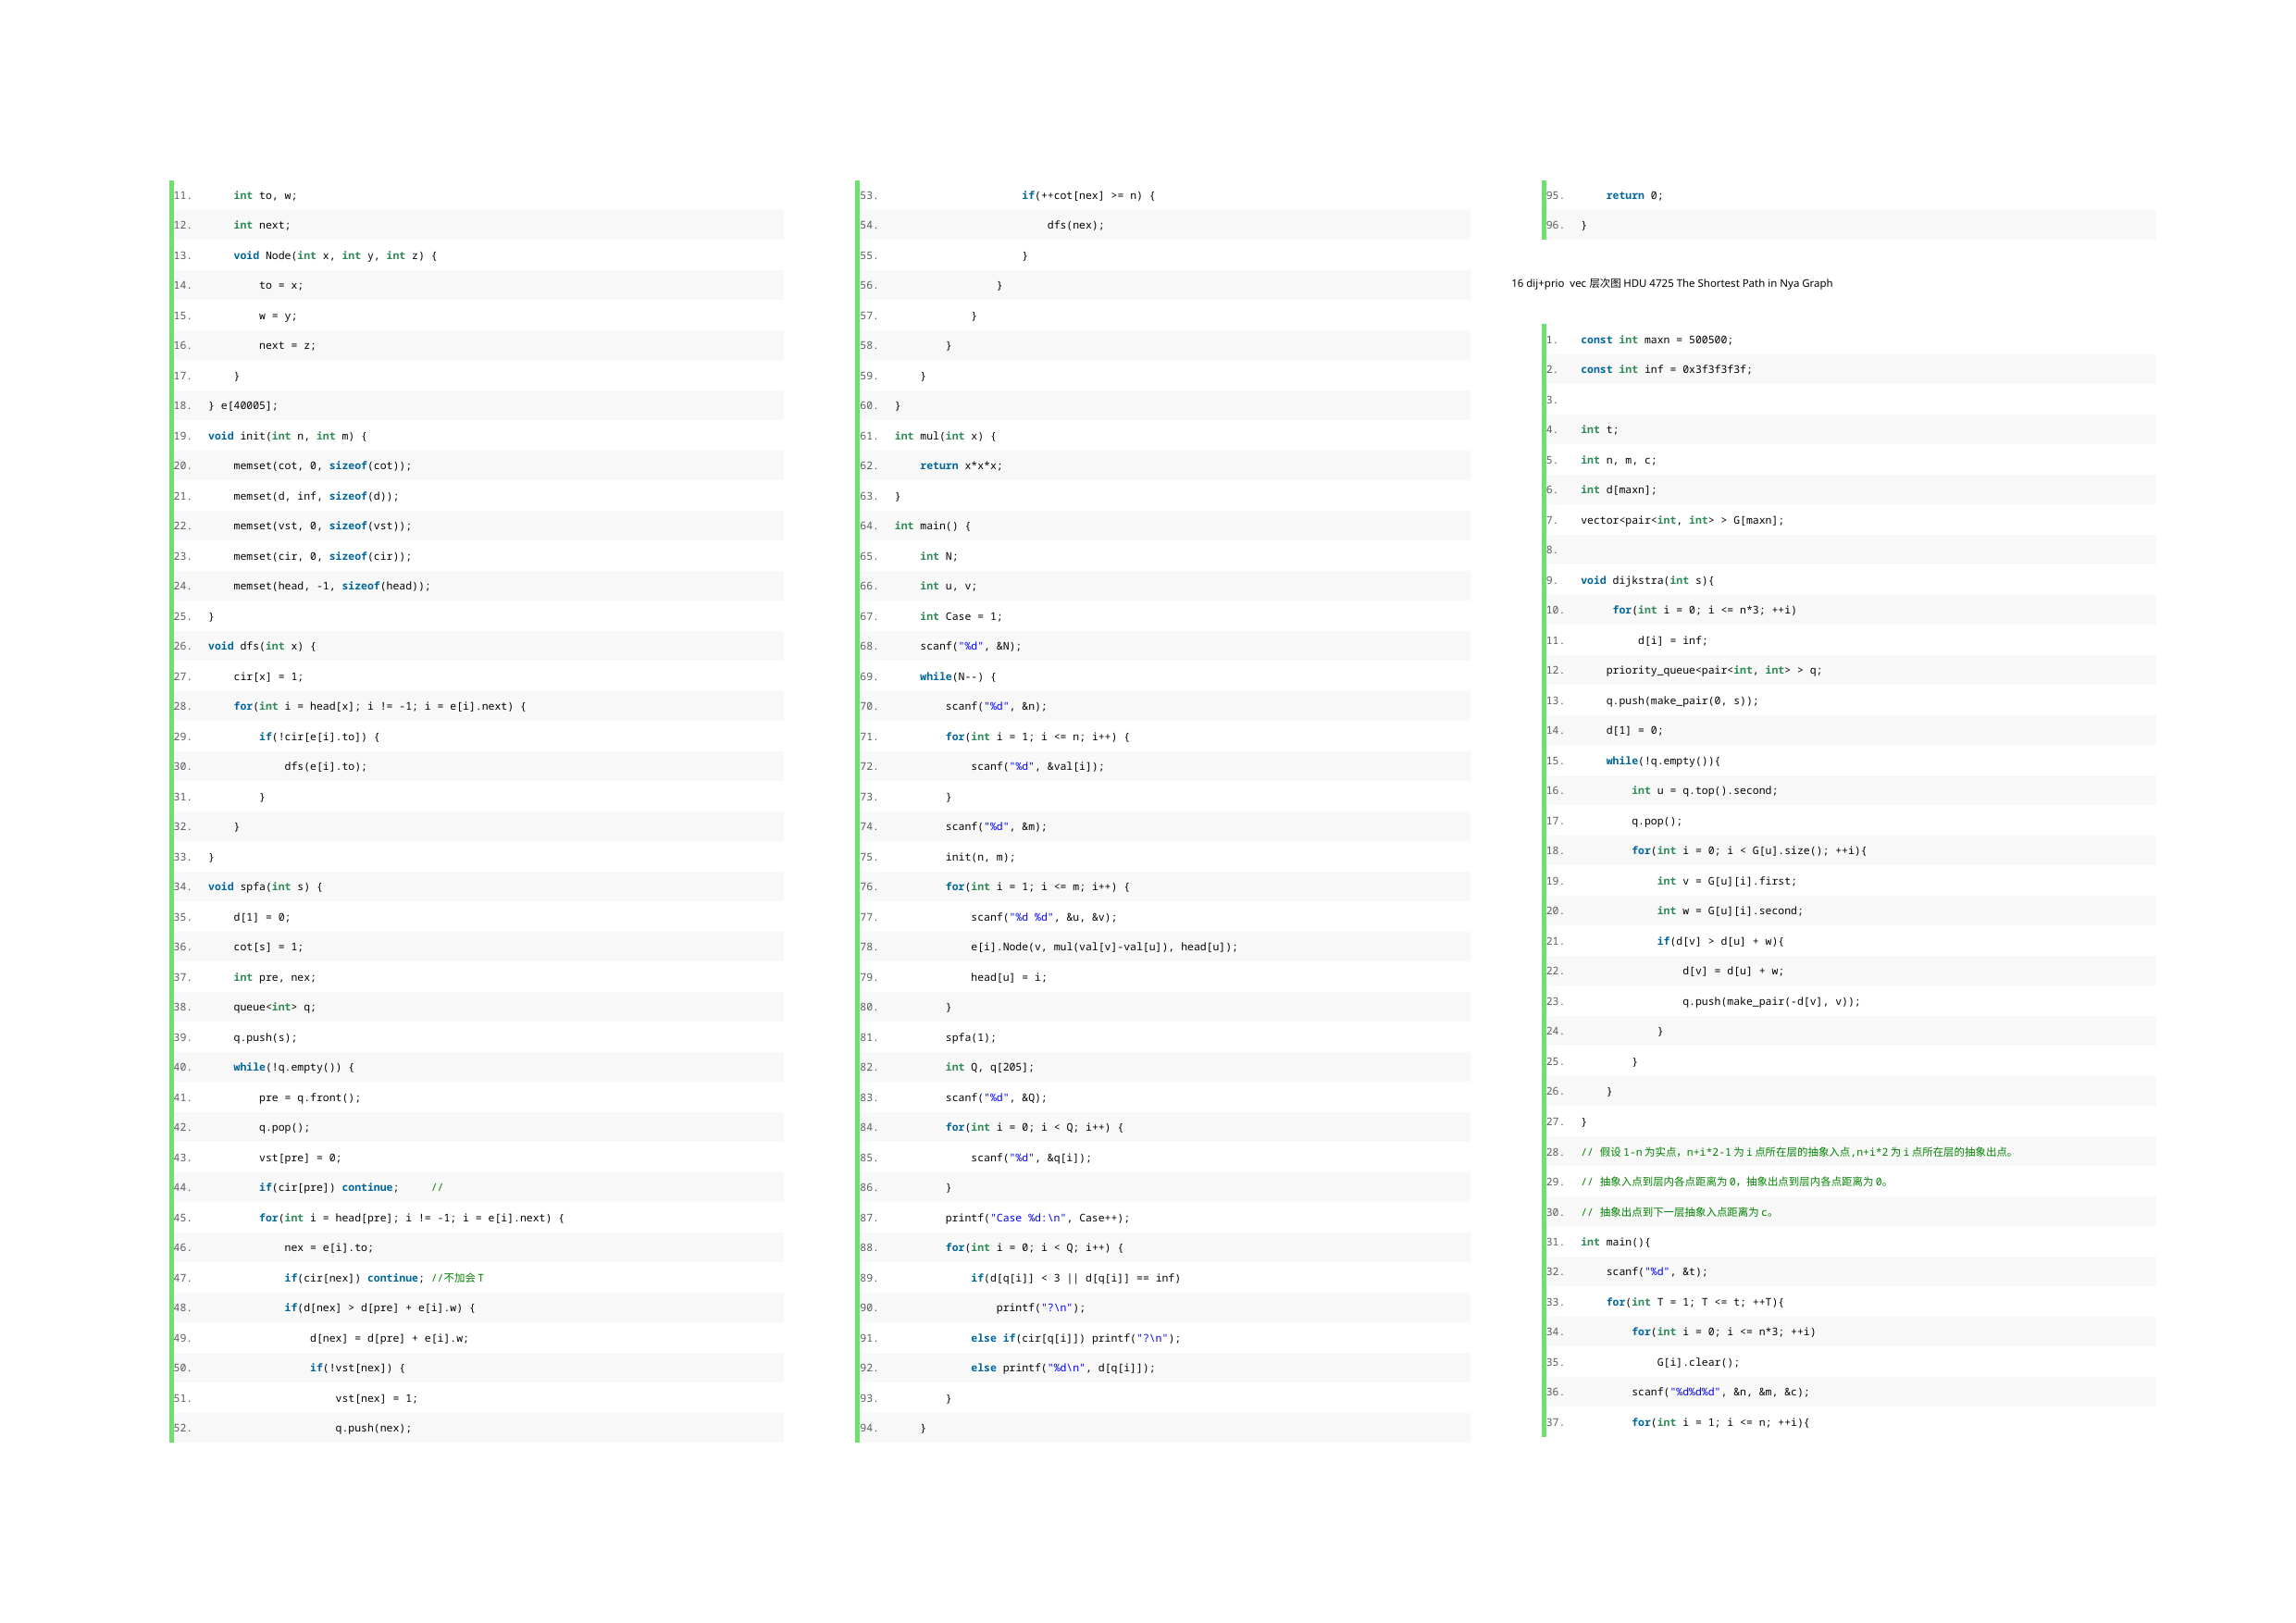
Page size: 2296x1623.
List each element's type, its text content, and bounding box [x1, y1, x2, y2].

list else printf("%d\n", d[q[i]]); [860, 1353, 1471, 1382]
list e[i].Node(v, mul(val[v]-val[u]), head[u]); [860, 932, 1471, 961]
list int Case = 1; [860, 601, 1471, 631]
list d[1] = 0; [174, 901, 784, 932]
list int n, m, c; [1546, 444, 2156, 475]
list cot[s] = 1; [174, 932, 784, 961]
list int t; [1546, 415, 2156, 444]
list for(int i = 0; i < G[u].size(); ++i){ [1546, 836, 2156, 865]
list memset(cir, 0, sizeof(cir)); [174, 540, 784, 571]
list for(int i = 0; i <= n*3; ++i) [1546, 595, 2156, 625]
list } [860, 270, 1471, 300]
list } [860, 390, 1471, 420]
list while(N--) { [860, 661, 1471, 691]
list } [860, 360, 1471, 390]
list while(!q.empty()){ [1546, 745, 2156, 775]
list pre = q.front(); [174, 1082, 784, 1112]
list return x*x*x; [860, 451, 1471, 480]
list printf("?\n"); [860, 1293, 1471, 1322]
list int w = G[u][i].second; [1546, 896, 2156, 925]
list int next; [174, 210, 784, 240]
list if(d[nex] > d[pre] + e[i].w) { [174, 1293, 784, 1322]
list scanf("%d", &q[i]); [860, 1142, 1471, 1172]
list scanf("%d %d", &u, &v); [860, 901, 1471, 932]
list void dfs(int x) { [174, 631, 784, 661]
list queue<int> q; [174, 992, 784, 1022]
list scanf("%d", &t); [1546, 1257, 2156, 1286]
list } [1546, 1076, 2156, 1106]
list for(int i = head[pre]; i != -1; i = e[i].next) { [174, 1202, 784, 1233]
list dfs(nex); [860, 210, 1471, 240]
list int v = G[u][i].first; [1546, 865, 2156, 896]
list } [860, 480, 1471, 511]
list int pre, nex; [174, 961, 784, 992]
list } [1546, 1106, 2156, 1136]
list int main() { [860, 511, 1471, 540]
list } [860, 1413, 1471, 1443]
list for(int i = 0; i <= n*3; ++i) [1546, 1317, 2156, 1346]
list G[i].clear(); [1546, 1346, 2156, 1377]
list const int maxn = 500500; [1546, 324, 2156, 354]
list d[v] = d[u] + w; [1546, 956, 2156, 985]
list memset(cot, 0, sizeof(cot)); [174, 451, 784, 480]
list if(cir[nex]) continue; //不加会T [174, 1262, 784, 1293]
list if(!vst[nex]) { [174, 1353, 784, 1382]
list vst[nex] = 1; [174, 1382, 784, 1413]
list scanf("%d", &N); [860, 631, 1471, 661]
list q.pop(); [1546, 805, 2156, 836]
list q.pop(); [174, 1112, 784, 1142]
list int N; [860, 540, 1471, 571]
list scanf("%d", &m); [860, 812, 1471, 841]
list const int inf = 0x3f3f3f3f; [1546, 354, 2156, 384]
list int mul(int x) { [860, 420, 1471, 451]
list void Node(int x, int y, int z) { [174, 240, 784, 270]
list // 抽象出点到下一层抽象入点距离为c。 [1546, 1196, 2156, 1226]
list } [174, 812, 784, 841]
text 16 dij+prio vec 层次图 HDU 4725 The Shortest Path in Nya Graph [1511, 267, 2156, 297]
list } [174, 841, 784, 872]
list q.push(make_pair(-d[v], v)); [1546, 985, 2156, 1016]
list for(int i = 1; i <= n; ++i){ [1546, 1406, 2156, 1437]
list for(int i = head[x]; i != -1; i = e[i].next) { [174, 691, 784, 721]
list dfs(e[i].to); [174, 751, 784, 781]
list } [860, 992, 1471, 1022]
list next = z; [174, 330, 784, 360]
list for(int i = 0; i < Q; i++) { [860, 1112, 1471, 1142]
list scanf("%d", &n); [860, 691, 1471, 721]
list int u, v; [860, 571, 1471, 601]
list memset(d, inf, sizeof(d)); [174, 480, 784, 511]
list head[u] = i; [860, 961, 1471, 992]
list for(int T = 1; T <= t; ++T){ [1546, 1286, 2156, 1317]
list to = x; [174, 270, 784, 300]
list void spfa(int s) { [174, 872, 784, 901]
list scanf("%d%d%d", &n, &m, &c); [1546, 1377, 2156, 1406]
list d[i] = inf; [1546, 625, 2156, 655]
list } [1546, 1046, 2156, 1076]
list if(cir[pre]) continue; // [174, 1172, 784, 1202]
list } [174, 601, 784, 631]
list spfa(1); [860, 1022, 1471, 1052]
list int u = q.top().second; [1546, 775, 2156, 805]
list for(int i = 1; i <= n; i++) { [860, 721, 1471, 751]
list if(d[q[i]] < 3 || d[q[i]] == inf) [860, 1262, 1471, 1293]
list void init(int n, int m) { [174, 420, 784, 451]
list memset(head, -1, sizeof(head)); [174, 571, 784, 601]
list } [860, 781, 1471, 812]
list void dijkstra(int s){ [1546, 564, 2156, 595]
list cir[x] = 1; [174, 661, 784, 691]
list w = y; [174, 300, 784, 330]
list int Q, q[205]; [860, 1052, 1471, 1082]
list if(!cir[e[i].to]) { [174, 721, 784, 751]
list memset(vst, 0, sizeof(vst)); [174, 511, 784, 540]
list q.push(nex); [174, 1413, 784, 1443]
list } [1546, 210, 2156, 240]
list scanf("%d", &val[i]); [860, 751, 1471, 781]
list priority_queue<pair<int, int> > q; [1546, 655, 2156, 685]
list } [860, 1382, 1471, 1413]
list else if(cir[q[i]]) printf("?\n"); [860, 1322, 1471, 1353]
list } [174, 781, 784, 812]
list } [1546, 1016, 2156, 1046]
list for(int i = 1; i <= m; i++) { [860, 872, 1471, 901]
list int main(){ [1546, 1226, 2156, 1257]
list printf("Case %d:\n", Case++); [860, 1202, 1471, 1233]
list vst[pre] = 0; [174, 1142, 784, 1172]
list // 假设1-n为实点，n+i*2-1为i点所在层的抽象入点,n+i*2为i点所在层的抽象出点。 [1546, 1136, 2156, 1166]
list if(++cot[nex] >= n) { [855, 180, 1471, 210]
list // 抽象入点到层内各点距离为0，抽象出点到层内各点距离为0。 [1546, 1166, 2156, 1196]
list d[nex] = d[pre] + e[i].w; [174, 1322, 784, 1353]
list } [860, 330, 1471, 360]
list } [860, 240, 1471, 270]
list } [174, 360, 784, 390]
list q.push(s); [174, 1022, 784, 1052]
list } [860, 300, 1471, 330]
list while(!q.empty()) { [174, 1052, 784, 1082]
list } e[40005]; [174, 390, 784, 420]
list init(n, m); [860, 841, 1471, 872]
list } [860, 1172, 1471, 1202]
list q.push(make_pair(0, s)); [1546, 685, 2156, 715]
list d[1] = 0; [1546, 715, 2156, 745]
list scanf("%d", &Q); [860, 1082, 1471, 1112]
list vector<pair<int, int> > G[maxn]; [1546, 504, 2156, 535]
list for(int i = 0; i < Q; i++) { [860, 1233, 1471, 1262]
list if(d[v] > d[u] + w){ [1546, 925, 2156, 956]
list int to, w; [169, 180, 784, 210]
list nex = e[i].to; [174, 1233, 784, 1262]
list int d[maxn]; [1546, 475, 2156, 504]
list return 0; [1542, 180, 2156, 210]
